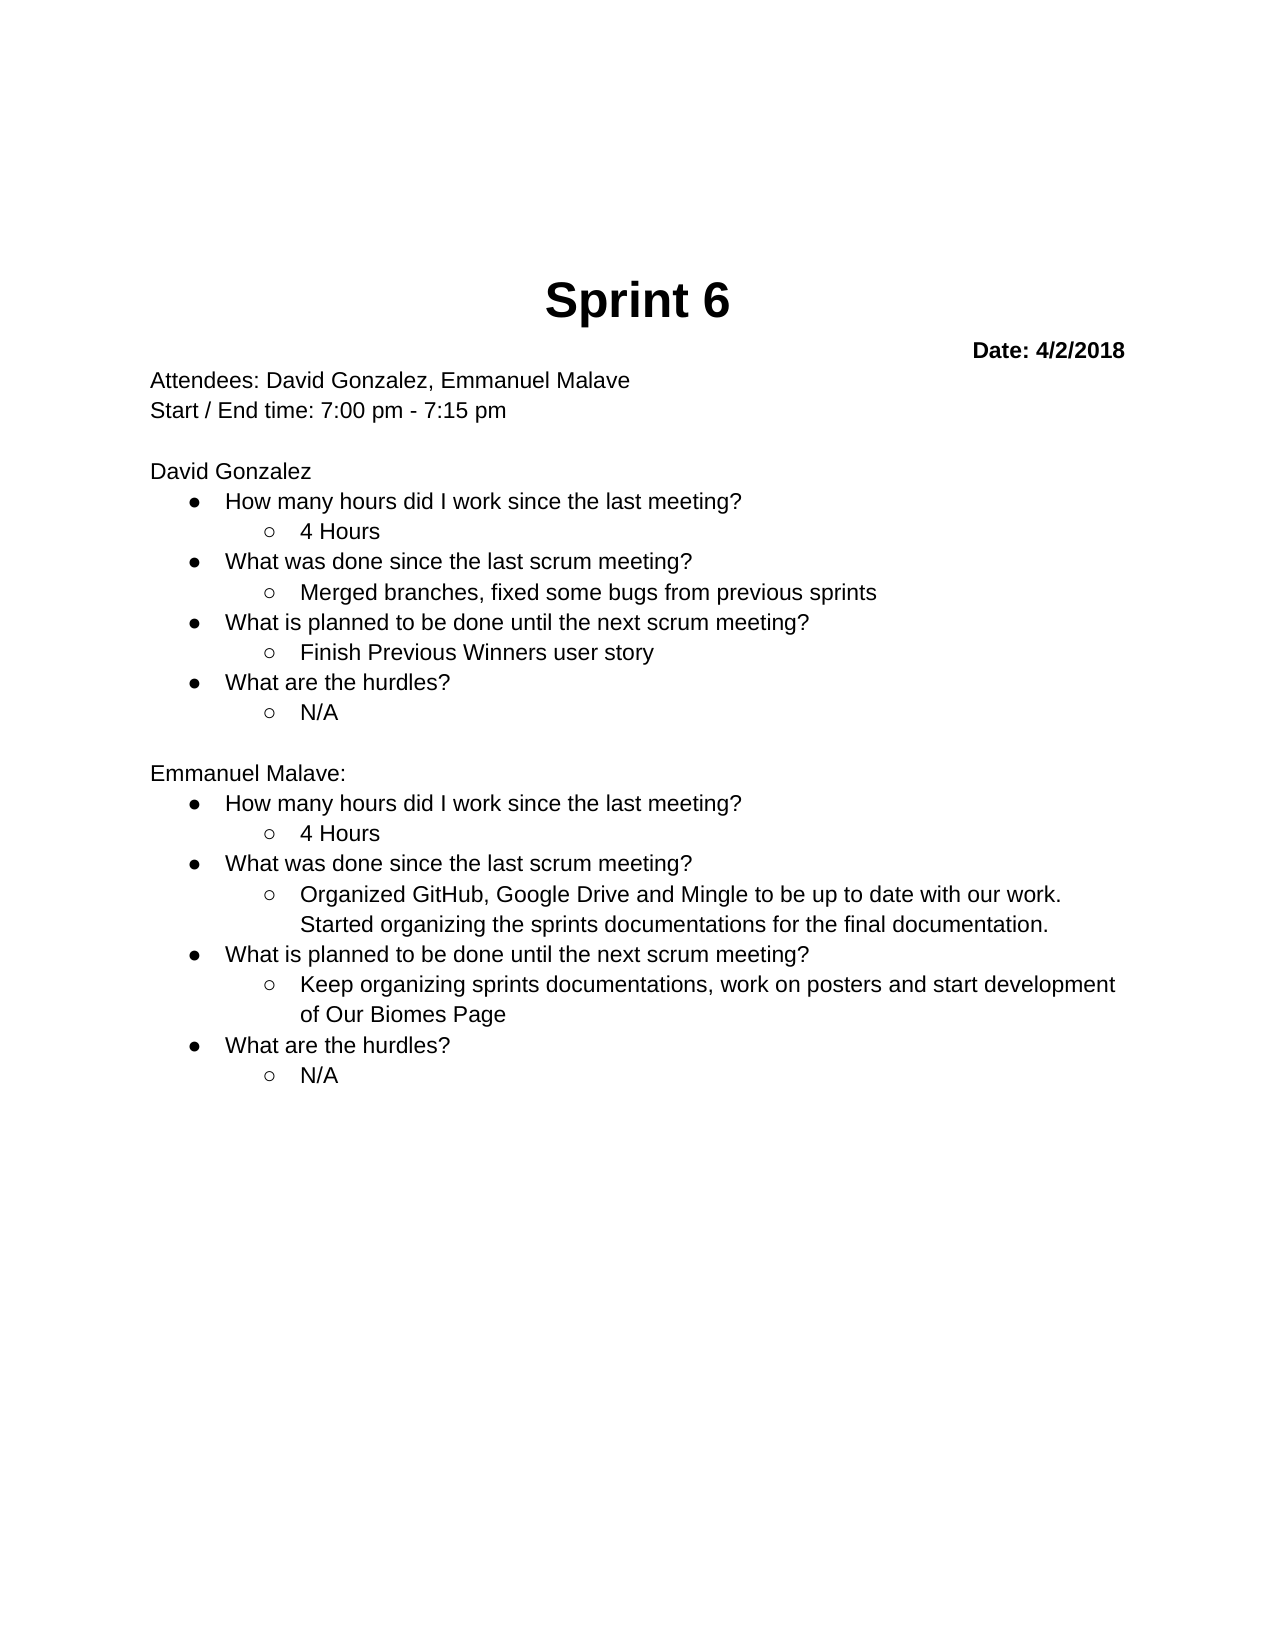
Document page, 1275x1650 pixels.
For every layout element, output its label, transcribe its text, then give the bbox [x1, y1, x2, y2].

list What are the hurdles? [187, 1032, 1125, 1058]
text Sprint 6 [150, 271, 1125, 328]
list What is planned to be done until the next scrum meeting? [187, 941, 1125, 967]
list N/A [262, 699, 1125, 726]
text Start / End time: 7:00 pm - 7:15 pm [150, 397, 1125, 424]
list How many hours did I work since the last meeting? [187, 790, 1125, 816]
text David Gonzalez [150, 458, 1125, 484]
list 4 Hours [262, 518, 1125, 544]
list How many hours did I work since the last meeting? [187, 488, 1125, 514]
list What was done since the last scrum meeting? [187, 548, 1125, 575]
list N/A [262, 1062, 1125, 1088]
list What is planned to be done until the next scrum meeting? [187, 609, 1125, 635]
text Attendees: David Gonzalez, Emmanuel Malave [150, 367, 1125, 393]
text Emmanuel Malave: [150, 760, 1125, 786]
list What are the hurdles? [187, 669, 1125, 696]
text Date: 4/2/2018 [150, 337, 1125, 363]
list Keep organizing sprints documentations, work on posters and start development of Our Biomes Page [262, 971, 1125, 1028]
list What was done since the last scrum meeting? [187, 850, 1125, 877]
list Organized GitHub, Google Drive and Mingle to be up to date with our work. Started organizing the sprints documentations for the final documentation. [262, 881, 1125, 937]
list 4 Hours [262, 820, 1125, 847]
list Finish Previous Winners user story [262, 639, 1125, 665]
list Merged branches, fixed some bugs from previous sprints [262, 578, 1125, 605]
